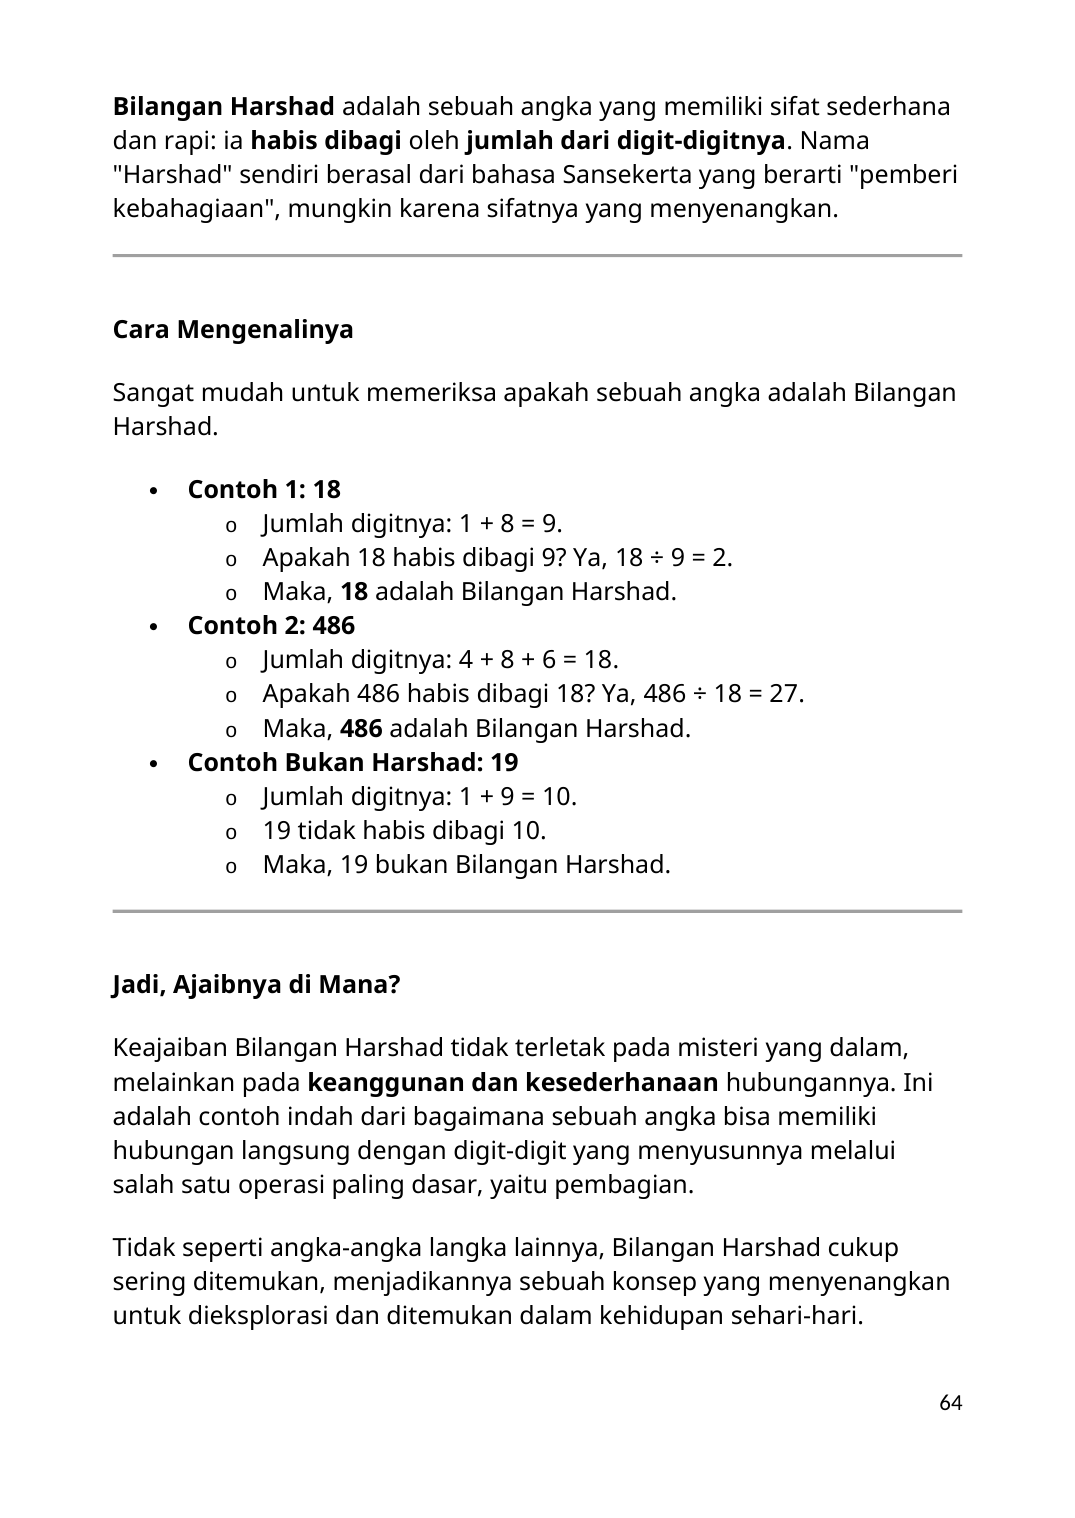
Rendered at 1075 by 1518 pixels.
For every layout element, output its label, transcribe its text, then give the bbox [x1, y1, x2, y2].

text Sangat mudah untuk memeriksa apakah sebuah angka adalah Bilangan Harshad. [112, 374, 962, 443]
list Maka, 19 bukan Bilangan Harshad. [225, 846, 962, 881]
list 19 tidak habis dibagi 10. [225, 812, 962, 846]
list Contoh Bukan Harshad: 19 [150, 744, 962, 778]
list Jumlah digitnya: 1 + 8 = 9. [225, 506, 962, 540]
list Apakah 18 habis dibagi 9? Ya, 18 ÷ 9 = 2. [225, 540, 962, 574]
list Contoh 2: 486 [150, 608, 962, 642]
list Maka, 486 adalah Bilangan Harshad. [225, 710, 962, 744]
list Jumlah digitnya: 1 + 9 = 10. [225, 778, 962, 812]
text Jadi, Ajaibnya di Mana? [112, 967, 962, 1001]
list Apakah 486 habis dibagi 18? Ya, 486 ÷ 18 = 27. [225, 676, 962, 710]
list Jumlah digitnya: 4 + 8 + 6 = 18. [225, 642, 962, 676]
list Contoh 1: 18 [150, 472, 962, 506]
text Keajaiban Bilangan Harshad tidak terletak pada misteri yang dalam, melainkan pada keanggunan dan kesederhanaan hubungannya. Ini adalah contoh indah dari bagaimana sebuah angka bisa memiliki hubungan langsung dengan digit-digit yang menyusunnya melalui salah satu operasi paling dasar, yaitu pembagian. [112, 1030, 962, 1200]
text Tidak seperti angka-angka langka lainnya, Bilangan Harshad cukup sering ditemukan, menjadikannya sebuah konsep yang menyenangkan untuk dieksplorasi dan ditemukan dalam kehidupan sehari-hari. [112, 1229, 962, 1332]
text Bilangan Harshad adalah sebuah angka yang memiliki sifat sederhana dan rapi: ia habis dibagi oleh jumlah dari digit-digitnya. Nama "Harshad" sendiri berasal dari bahasa Sansekerta yang berarti "pemberi kebahagiaan", mungkin karena sifatnya yang menyenangkan. [112, 89, 962, 225]
text Cara Mengenalinya [112, 311, 962, 345]
list Maka, 18 adalah Bilangan Harshad. [225, 574, 962, 608]
